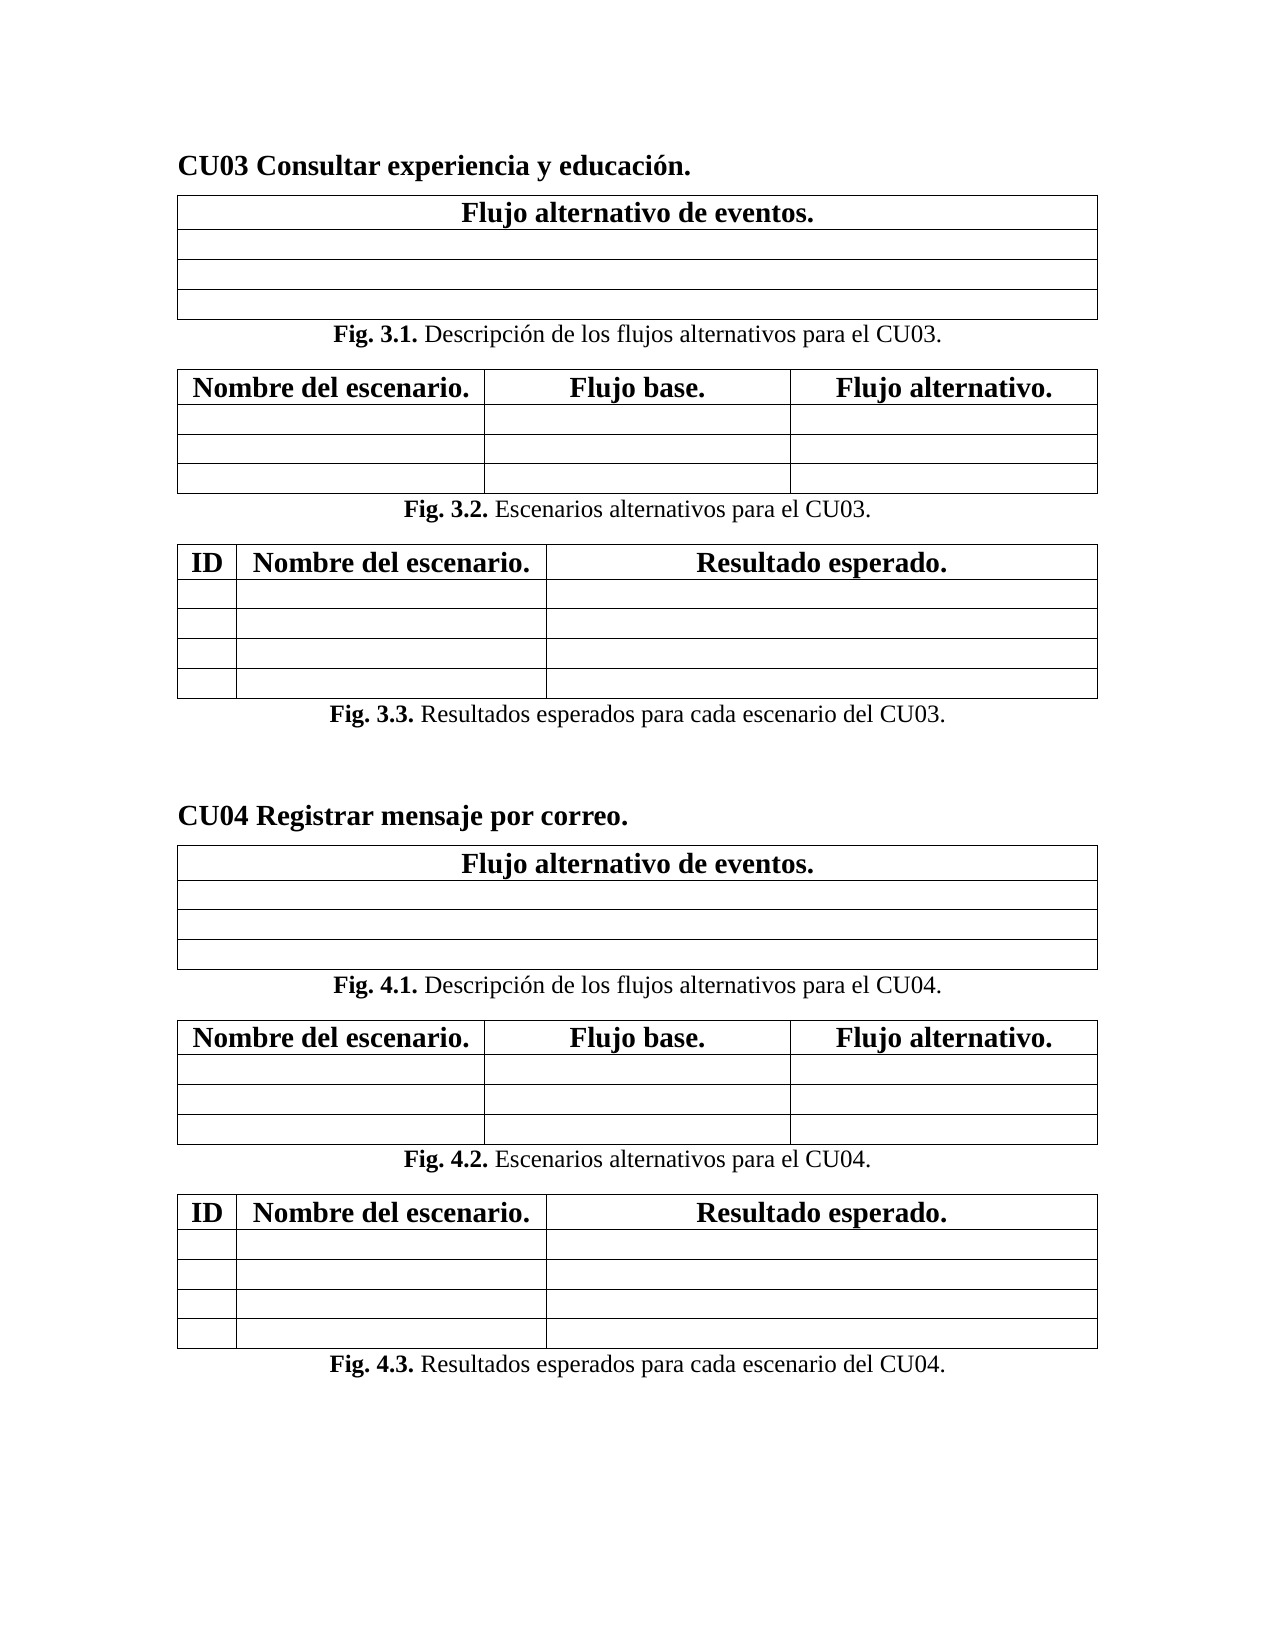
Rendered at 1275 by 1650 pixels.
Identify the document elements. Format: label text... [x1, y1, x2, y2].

table_cell [178, 464, 484, 493]
table_cell [485, 1115, 790, 1143]
table_cell [791, 1115, 1097, 1143]
table_cell [485, 464, 790, 493]
table_cell [547, 580, 1097, 608]
table_header Flujo alternativo. [791, 1021, 1097, 1054]
table_cell [237, 1290, 546, 1318]
table_cell [485, 435, 790, 463]
table_cell [178, 940, 1097, 969]
table_header Resultado esperado. [547, 1195, 1097, 1229]
table_cell [178, 230, 1097, 259]
table_cell [178, 669, 236, 698]
text Fig. 4.1. Descripción de los flujos alternativos para el CU04. [177, 970, 1098, 999]
table_cell [547, 1230, 1097, 1259]
table_header ID [178, 1195, 236, 1229]
table_cell [178, 1085, 484, 1114]
table_cell [547, 1319, 1097, 1348]
text Fig. 4.3. Resultados esperados para cada escenario del CU04. [177, 1349, 1098, 1378]
table_cell [237, 580, 546, 608]
table_cell [178, 609, 236, 638]
table_cell [237, 1230, 546, 1259]
table_cell [547, 669, 1097, 698]
table_cell [237, 609, 546, 638]
table_header Flujo alternativo de eventos. [178, 196, 1097, 229]
table_cell [178, 405, 484, 433]
table_cell [547, 609, 1097, 638]
table_header Flujo alternativo de eventos. [178, 846, 1097, 879]
table_cell [237, 639, 546, 668]
text Fig. 3.3. Resultados esperados para cada escenario del CU03. [177, 699, 1098, 727]
table_cell [791, 464, 1097, 493]
table_cell [791, 1055, 1097, 1084]
table_cell [178, 1230, 236, 1259]
text Fig. 3.1. Descripción de los flujos alternativos para el CU03. [177, 320, 1098, 348]
table_cell [237, 1319, 546, 1348]
table_cell [178, 260, 1097, 289]
table_header Nombre del escenario. [237, 1195, 546, 1229]
table_cell [178, 881, 1097, 909]
table_header Nombre del escenario. [178, 370, 484, 404]
table_cell [791, 435, 1097, 463]
table_cell [178, 1290, 236, 1318]
table_header Nombre del escenario. [237, 545, 546, 578]
table_cell [547, 639, 1097, 668]
subtitle CU04 Registrar mensaje por correo. [177, 798, 1098, 832]
table_cell [178, 580, 236, 608]
text Fig. 3.2. Escenarios alternativos para el CU03. [177, 494, 1098, 523]
table_cell [178, 1115, 484, 1143]
table_header ID [178, 545, 236, 578]
table_cell [178, 435, 484, 463]
table_cell [791, 1085, 1097, 1114]
table_cell [178, 639, 236, 668]
table_cell [178, 910, 1097, 939]
table_cell [485, 1055, 790, 1084]
table_cell [547, 1260, 1097, 1288]
table_header Nombre del escenario. [178, 1021, 484, 1054]
table_cell [178, 1319, 236, 1348]
table_cell [237, 669, 546, 698]
subtitle CU03 Consultar experiencia y educación. [177, 148, 1098, 181]
table_cell [485, 405, 790, 433]
table_header Resultado esperado. [547, 545, 1097, 578]
text Fig. 4.2. Escenarios alternativos para el CU04. [177, 1145, 1098, 1173]
table_cell [791, 405, 1097, 433]
table_cell [547, 1290, 1097, 1318]
table_header Flujo base. [485, 370, 790, 404]
table_header Flujo alternativo. [791, 370, 1097, 404]
table_header Flujo base. [485, 1021, 790, 1054]
table_cell [178, 290, 1097, 318]
table_cell [178, 1260, 236, 1288]
table_cell [237, 1260, 546, 1288]
table_cell [178, 1055, 484, 1084]
table_cell [485, 1085, 790, 1114]
